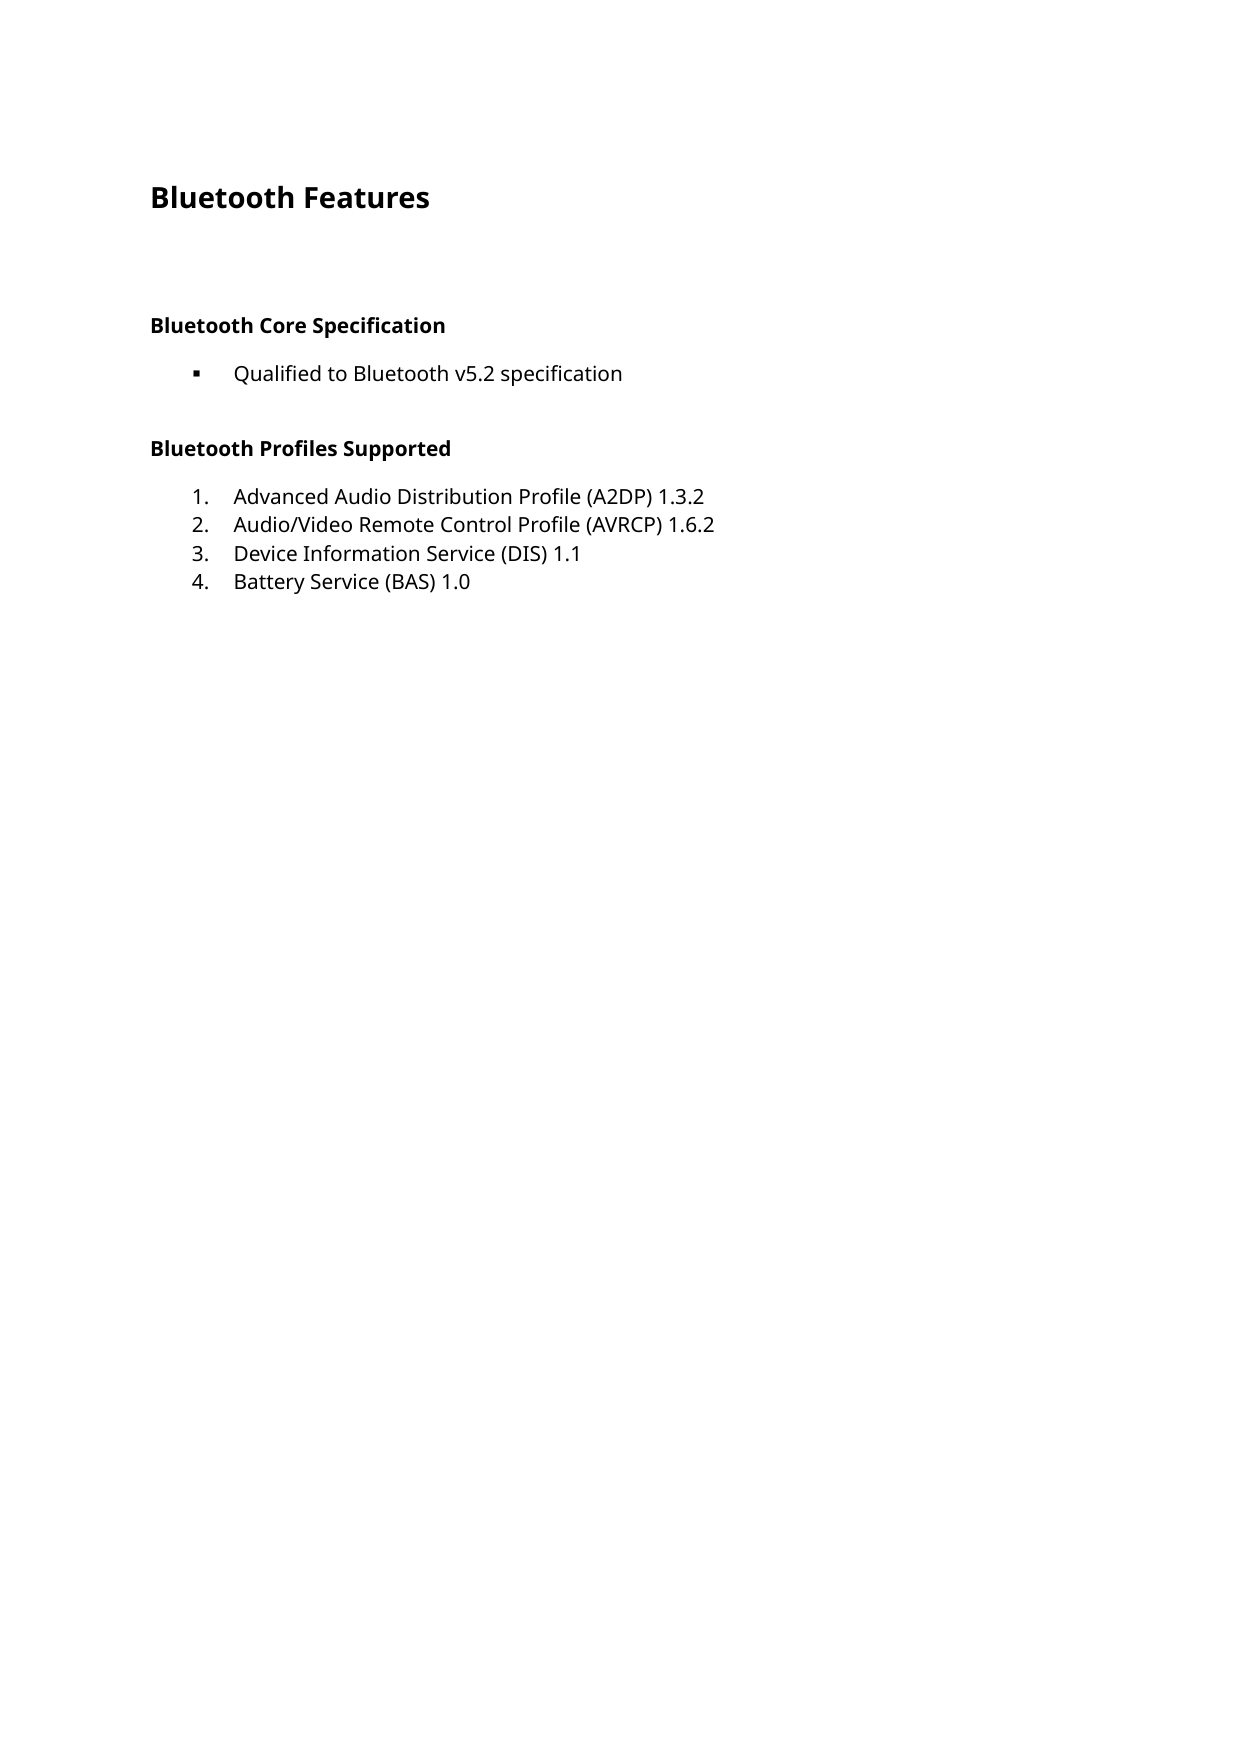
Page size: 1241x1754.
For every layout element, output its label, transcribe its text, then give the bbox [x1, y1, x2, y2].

list Advanced Audio Distribution Profile (A2DP) 1.3.2 [192, 482, 1090, 510]
subtitle Bluetooth Features [150, 177, 1090, 217]
subtitle Bluetooth Core Specification [150, 311, 1090, 340]
subtitle Bluetooth Profiles Supported [150, 434, 1090, 463]
list Device Information Service (DIS) 1.1 [192, 539, 1090, 567]
list Audio/Video Remote Control Profile (AVRCP) 1.6.2 [192, 510, 1090, 539]
list Qualified to Bluetooth v5.2 specification [192, 359, 1090, 387]
list Battery Service (BAS) 1.0 [192, 567, 1090, 596]
